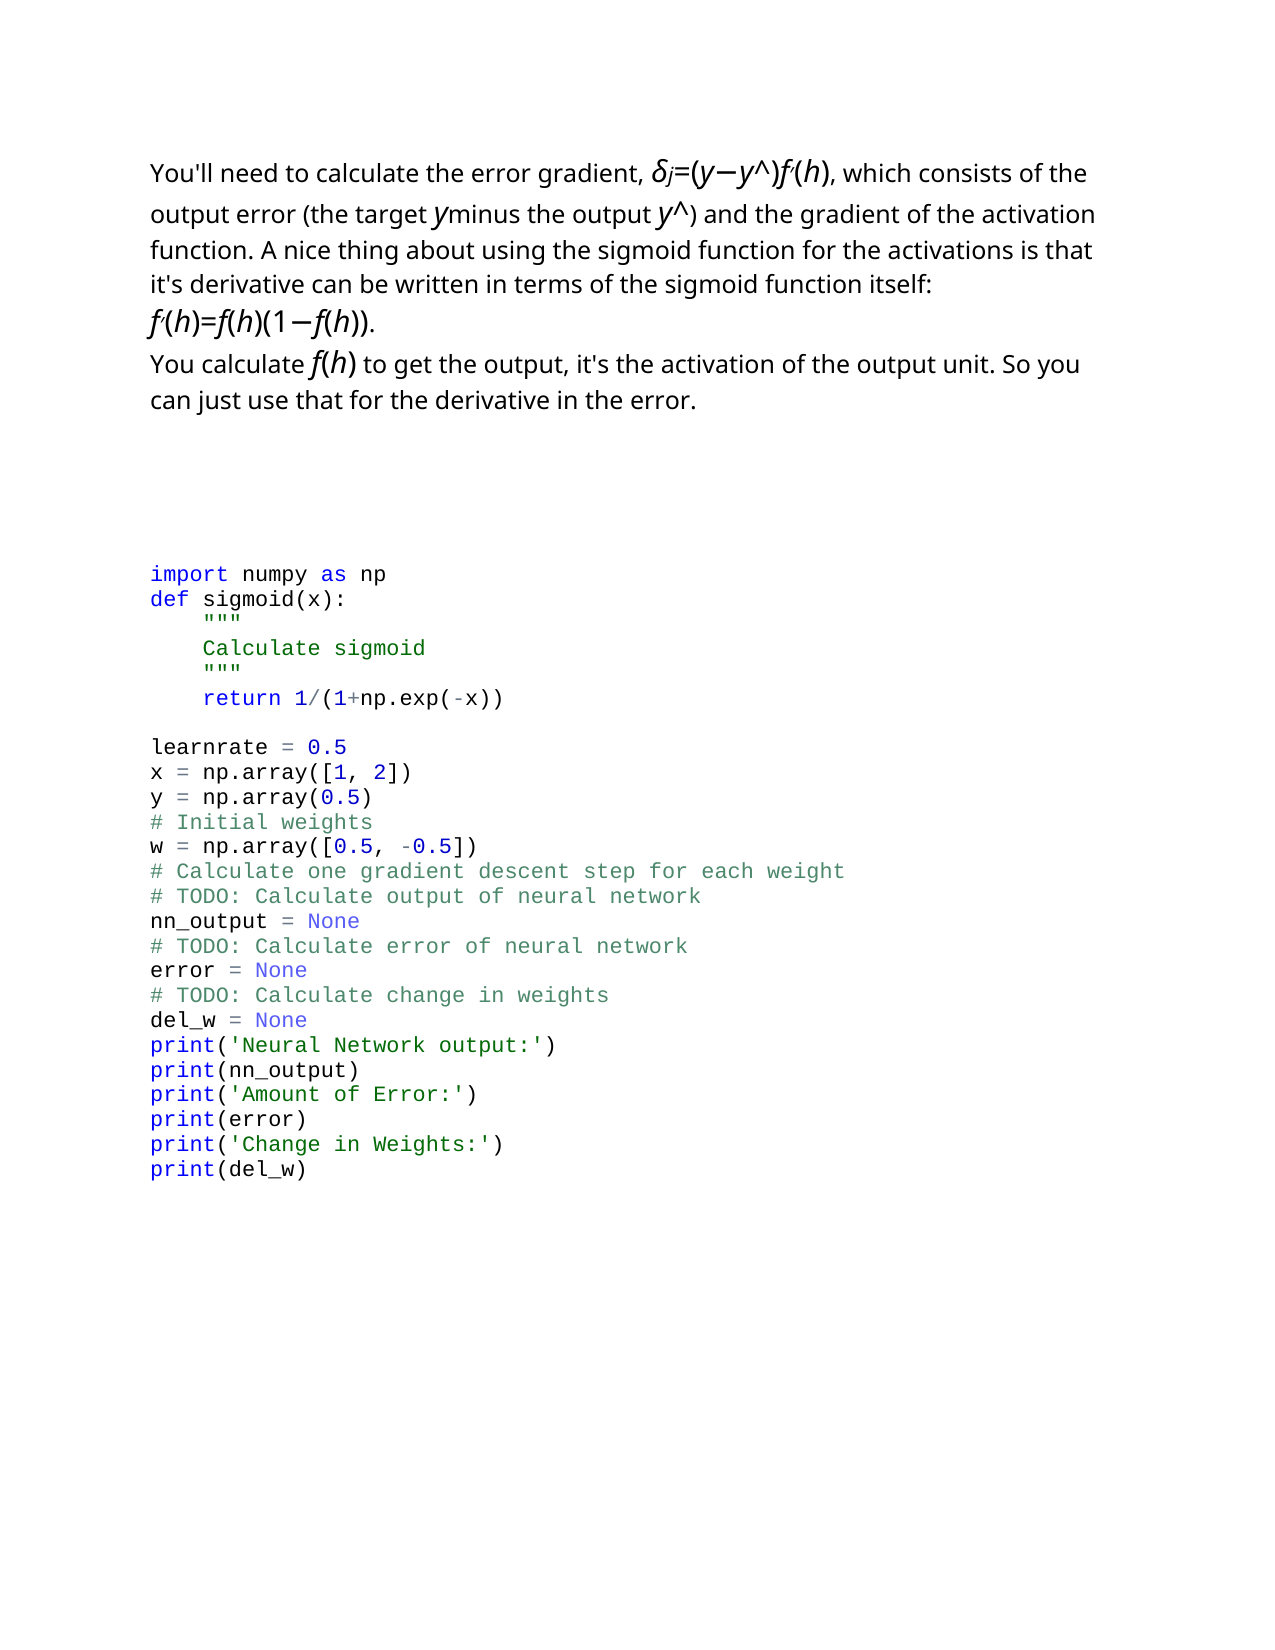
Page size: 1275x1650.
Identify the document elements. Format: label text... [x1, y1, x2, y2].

text f​′​​(h)=f(h)(1−f(h)). [150, 300, 1125, 342]
text print(del_w) [150, 1158, 1125, 1183]
text return 1/(1+np.exp(-x)) [150, 687, 1125, 712]
text print('Neural Network output:') [150, 1034, 1125, 1059]
text nn_output = None [150, 910, 1125, 935]
text import numpy as np [150, 563, 1125, 588]
text # TODO: Calculate output of neural network [150, 885, 1125, 910]
text error = None [150, 960, 1125, 984]
text # TODO: Calculate change in weights [150, 984, 1125, 1009]
text """ [150, 662, 1125, 687]
text # Calculate one gradient descent step for each weight [150, 861, 1125, 885]
text learnrate = 0.5 [150, 737, 1125, 761]
text """ [150, 613, 1125, 637]
text print(error) [150, 1108, 1125, 1133]
text print('Change in Weights:') [150, 1133, 1125, 1158]
text print(nn_output) [150, 1059, 1125, 1084]
text # Initial weights [150, 811, 1125, 836]
text x = np.array([1, 2]) [150, 761, 1125, 786]
text del_w = None [150, 1009, 1125, 1034]
text You calculate f(h) to get the output, it's the activation of the output unit. So you can just use that for the derivative in the error. [150, 342, 1125, 417]
text y = np.array(0.5) [150, 786, 1125, 811]
text Calculate sigmoid [150, 637, 1125, 662]
text # TODO: Calculate error of neural network [150, 935, 1125, 960]
text You'll need to calculate the error gradient, δ​j​​=(y−​y​^​​)f​′​​(h), which consists of the output error (the target yminus the output ​y​^​​) and the gradient of the activation function. A nice thing about using the sigmoid function for the activations is that it's derivative can be written in terms of the sigmoid function itself: [150, 150, 1125, 300]
text def sigmoid(x): [150, 588, 1125, 613]
text print('Amount of Error:') [150, 1084, 1125, 1108]
text w = np.array([0.5, -0.5]) [150, 836, 1125, 861]
